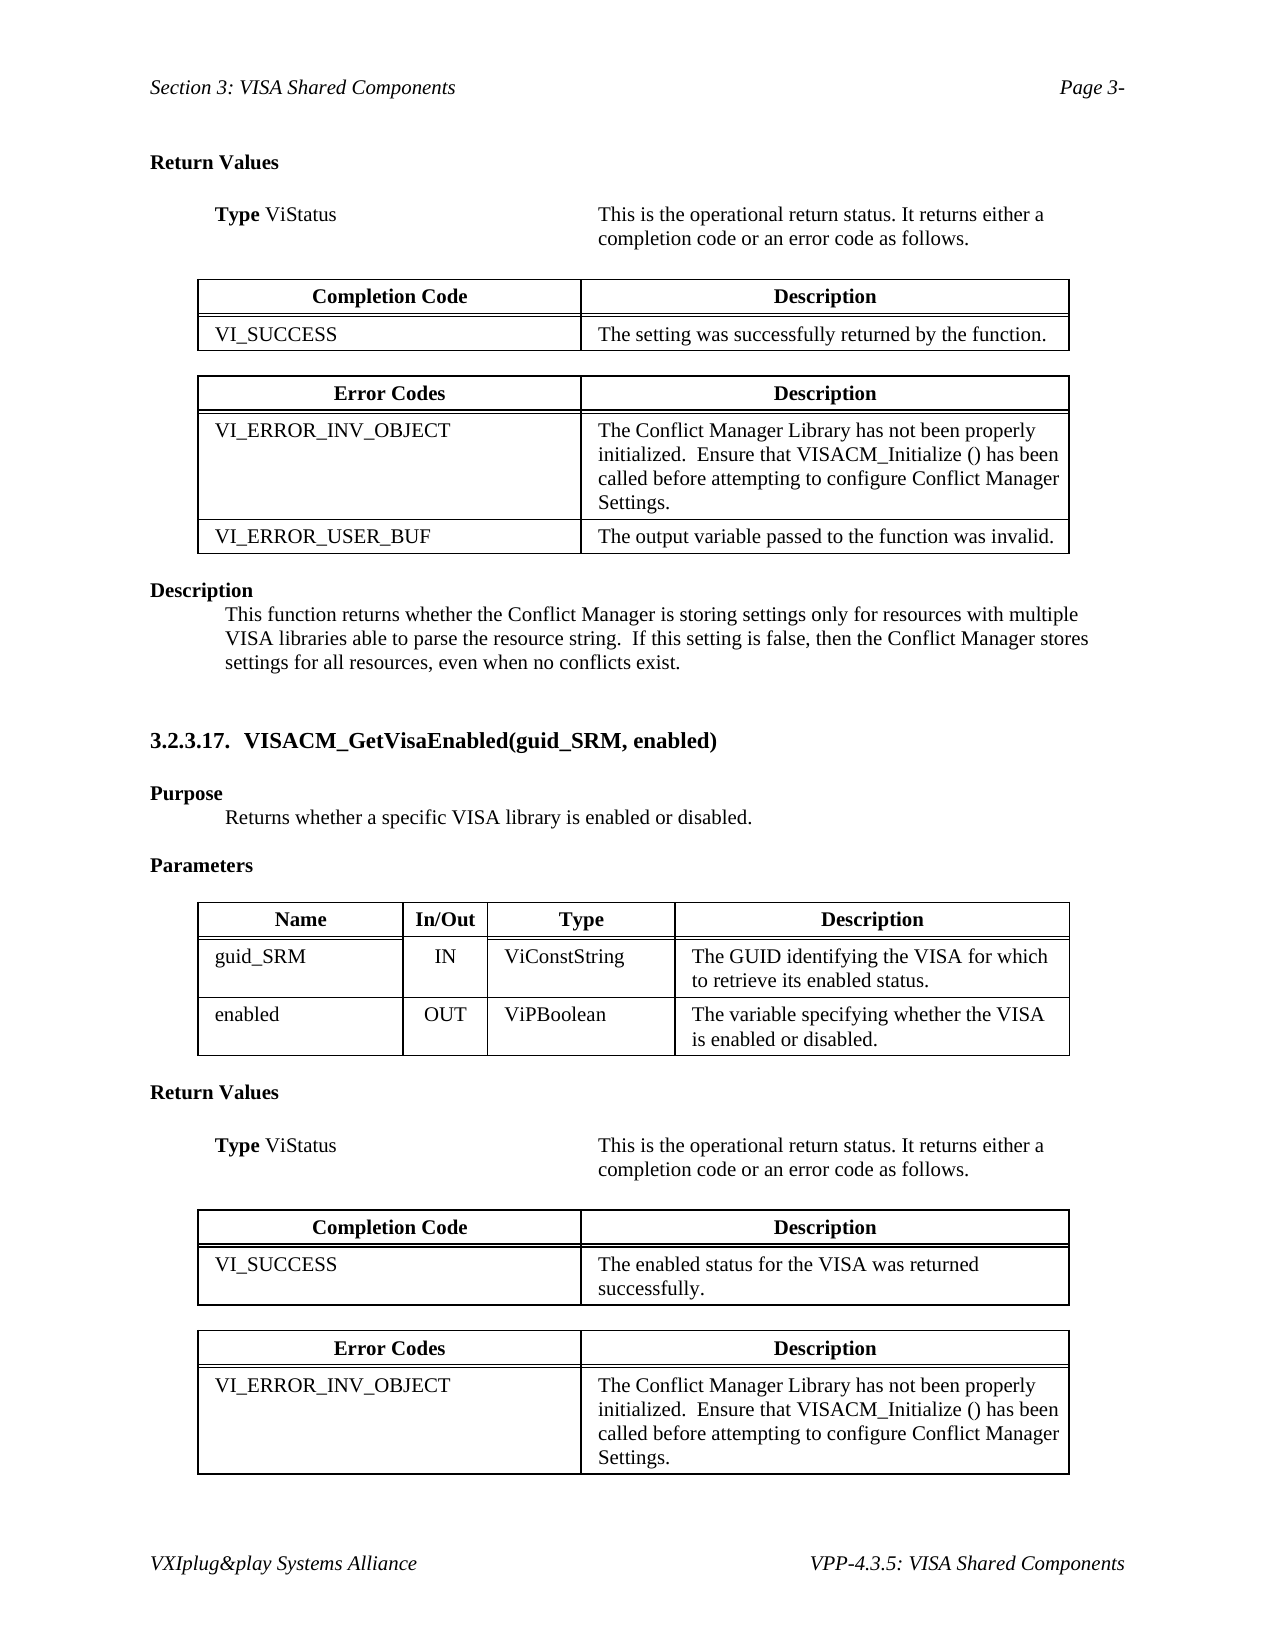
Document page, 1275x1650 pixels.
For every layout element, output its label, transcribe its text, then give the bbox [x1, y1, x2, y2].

table_header In/Out [404, 903, 487, 936]
table_header Completion Code [199, 280, 580, 313]
table_header This is the operational return status. It returns either a completion code or an error code as follows. [581, 1129, 1069, 1185]
table_cell The variable specifying whether the VISA is enabled or disabled. [676, 998, 1069, 1055]
table_cell The Conflict Manager Library has not been properly initialized. Ensure that VISACM_Initialize () has been called before attempting to configure Conflict Manager Settings. [582, 414, 1068, 518]
table_header Type ViStatus [198, 1129, 581, 1185]
table_header Description [582, 1211, 1068, 1243]
text Return Values [150, 1080, 1125, 1104]
text Purpose [150, 781, 1125, 805]
table_header Name [199, 903, 402, 936]
table_cell ViPBoolean [488, 998, 674, 1055]
table_header This is the operational return status. It returns either a completion code or an error code as follows. [581, 198, 1069, 254]
table_header Description [582, 280, 1068, 313]
table_header Description [676, 903, 1069, 936]
table_cell OUT [404, 998, 487, 1055]
table_header Error Codes [199, 1331, 580, 1364]
table_cell VI_ERROR_INV_OBJECT [199, 414, 580, 518]
table_header Error Codes [199, 377, 580, 409]
text Description [150, 578, 1125, 602]
table_cell The setting was successfully returned by the function. [582, 317, 1068, 350]
table_cell The GUID identifying the VISA for which to retrieve its enabled status. [676, 940, 1069, 997]
table_header Type ViStatus [198, 198, 581, 254]
table_header Description [582, 377, 1068, 409]
table_cell VI_ERROR_INV_OBJECT [199, 1368, 580, 1473]
table_cell VI_SUCCESS [199, 1248, 580, 1304]
table_cell guid_SRM [199, 940, 402, 997]
text VISACM_GetVisaEnabled(guid_SRM, enabled) [150, 727, 1125, 753]
table_header Completion Code [199, 1211, 580, 1243]
text Parameters [150, 853, 1125, 877]
table_cell enabled [199, 998, 402, 1055]
table_cell The enabled status for the VISA was returned successfully. [582, 1248, 1068, 1304]
table_header Type [488, 903, 674, 936]
table_cell IN [404, 937, 487, 997]
table_cell VI_ERROR_USER_BUF [199, 520, 580, 552]
table_header Description [582, 1331, 1068, 1364]
text Returns whether a specific VISA library is enabled or disabled. [150, 805, 1125, 829]
text Return Values [150, 150, 1125, 174]
text This function returns whether the Conflict Manager is storing settings only for resources with multiple VISA libraries able to parse the resource string. If this setting is false, then the Conflict Manager stores settings for all resources, even when no conflicts exist. [150, 602, 1125, 674]
table_cell The output variable passed to the function was invalid. [582, 520, 1068, 552]
table_cell ViConstString [488, 940, 674, 997]
table_cell The Conflict Manager Library has not been properly initialized. Ensure that VISACM_Initialize () has been called before attempting to configure Conflict Manager Settings. [582, 1368, 1068, 1473]
table_cell VI_SUCCESS [199, 317, 580, 350]
